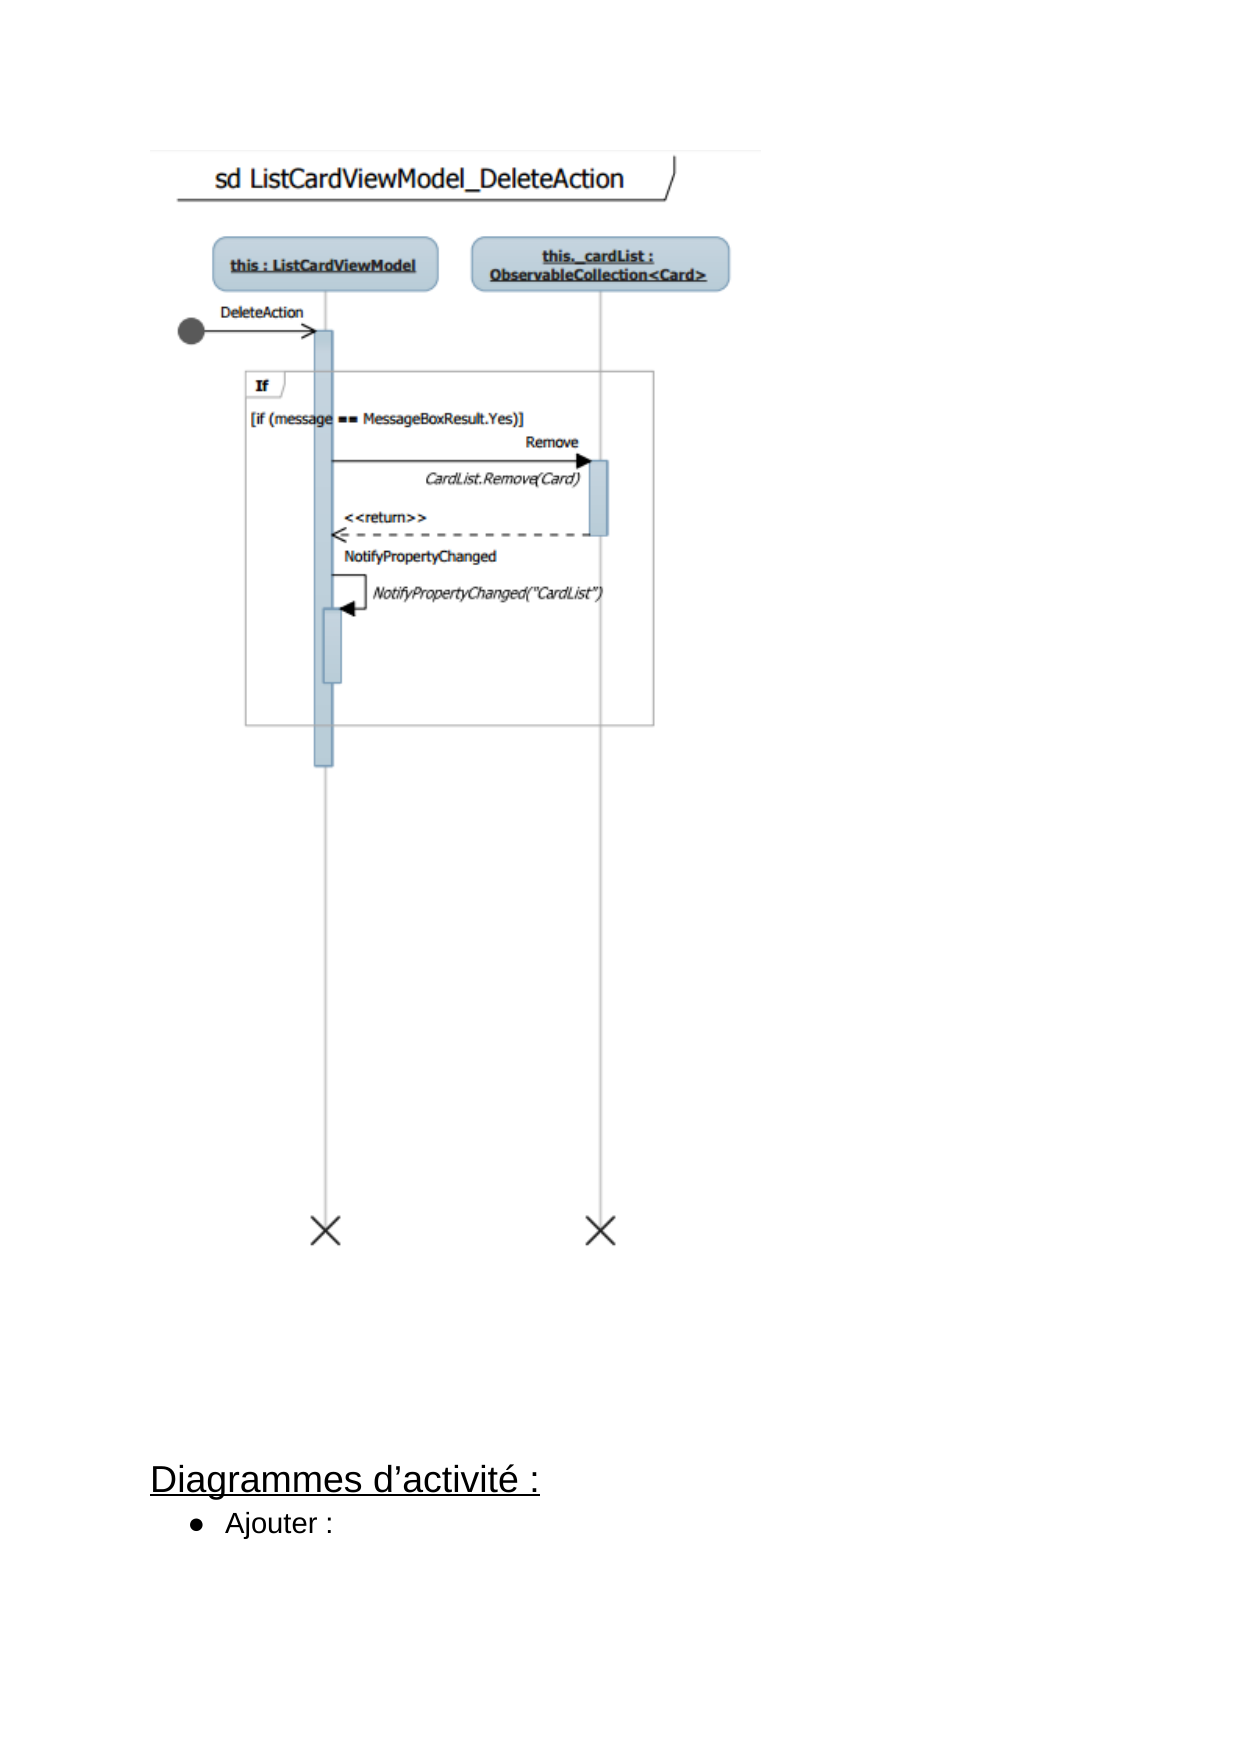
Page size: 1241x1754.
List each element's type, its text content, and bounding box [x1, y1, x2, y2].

picture [150, 150, 761, 1272]
list Ajouter : [187, 1507, 1090, 1540]
text Diagrammes d’activité : [150, 1457, 1090, 1500]
